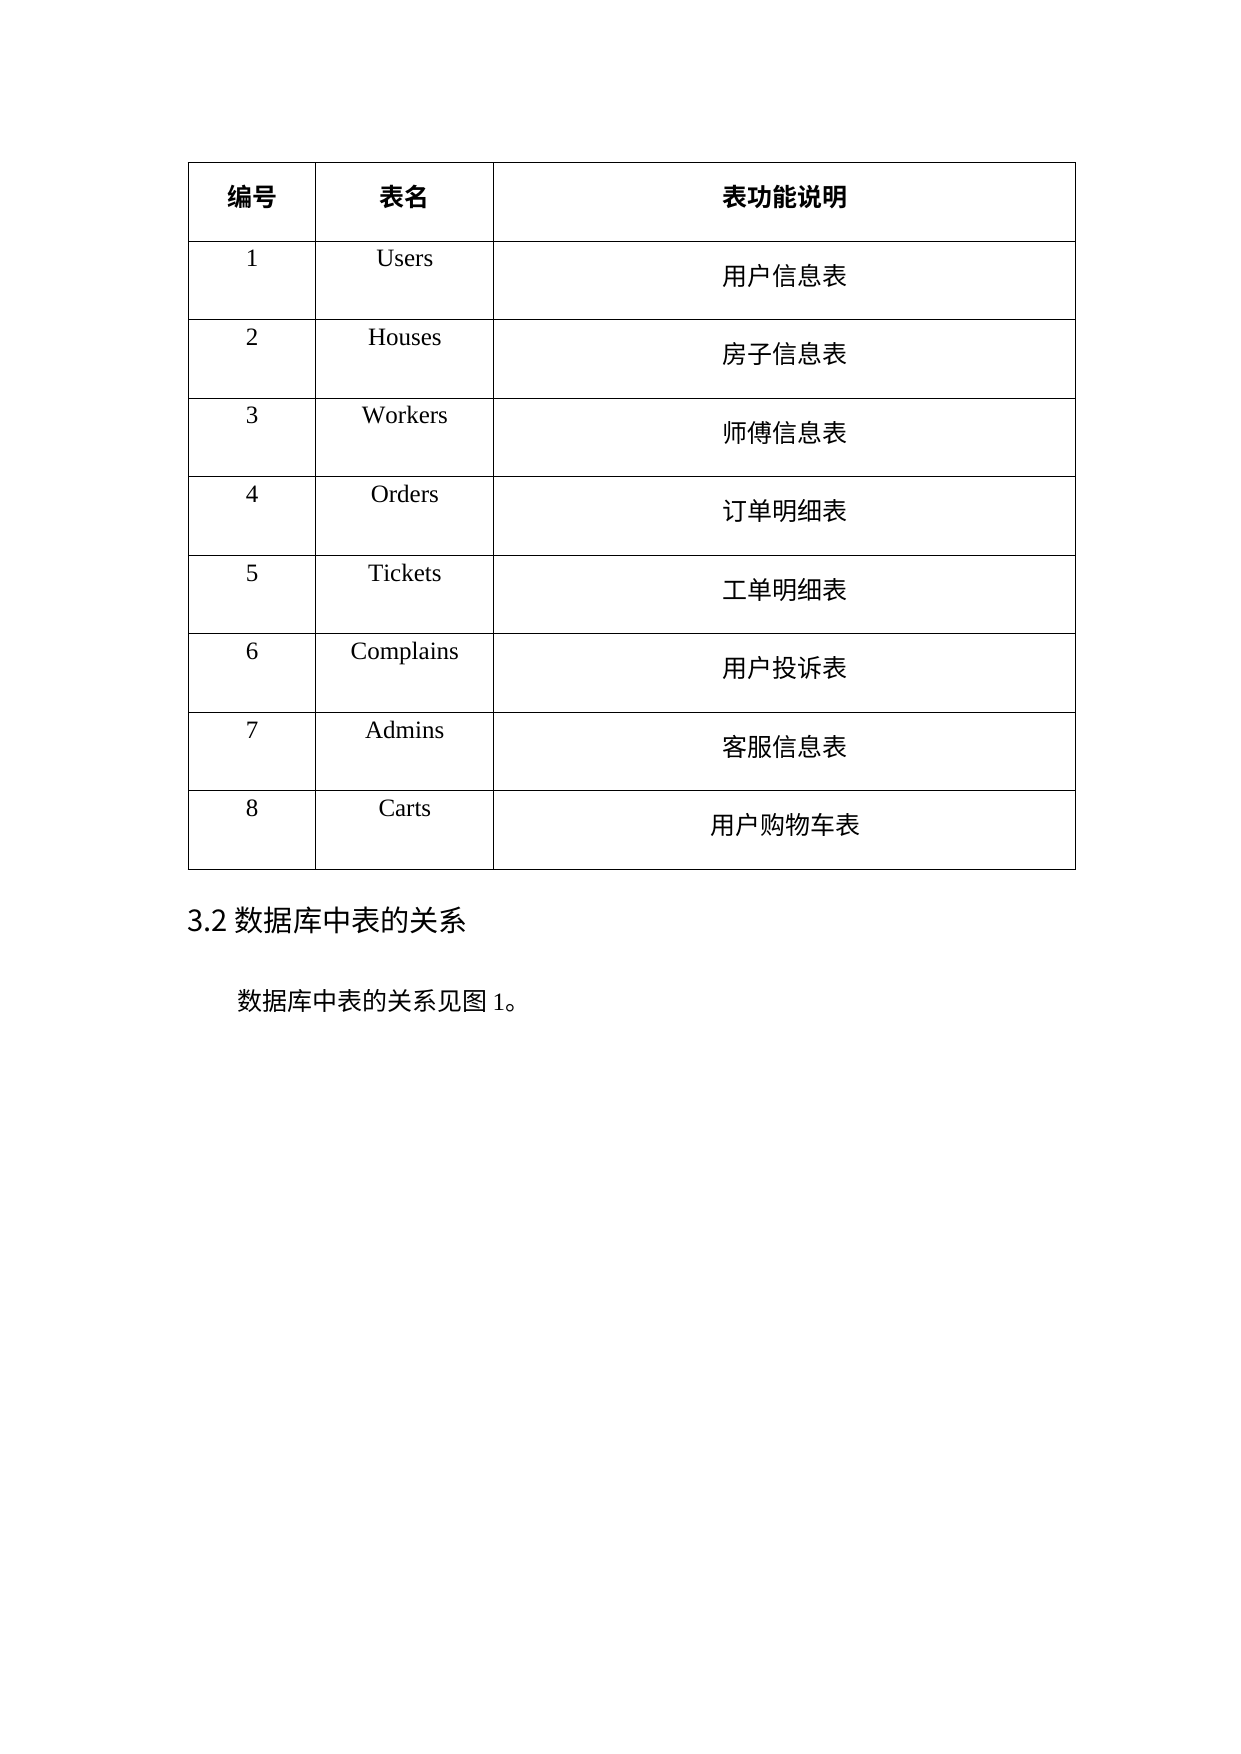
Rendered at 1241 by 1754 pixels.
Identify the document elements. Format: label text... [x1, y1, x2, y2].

table_cell 5 [189, 556, 315, 633]
table_cell 2 [189, 320, 315, 398]
table_cell Houses [316, 320, 493, 398]
table_cell Admins [316, 713, 493, 790]
table_cell 订单明细表 [494, 477, 1075, 555]
table_cell 房子信息表 [494, 320, 1075, 398]
table_cell 7 [189, 713, 315, 790]
table_cell 用户信息表 [494, 242, 1075, 319]
table_cell Workers [316, 399, 493, 476]
table_cell Orders [316, 477, 493, 555]
table_cell 4 [189, 477, 315, 555]
table_header 编号 [189, 163, 315, 241]
table_cell Tickets [316, 556, 493, 633]
table_cell 用户投诉表 [494, 634, 1075, 712]
table_header 表功能说明 [494, 163, 1075, 241]
table_cell 6 [189, 634, 315, 712]
table_cell 师傅信息表 [494, 399, 1075, 476]
table_cell 客服信息表 [494, 713, 1075, 790]
table_cell Users [316, 242, 493, 319]
table_cell Complains [316, 634, 493, 712]
table_cell 用户购物车表 [494, 791, 1075, 869]
table_header 表名 [316, 163, 493, 241]
table_cell Carts [316, 791, 493, 869]
table_cell 3 [189, 399, 315, 476]
table_cell 1 [189, 242, 315, 319]
text 3.2 数据库中表的关系 [187, 886, 1053, 951]
table_cell 8 [189, 791, 315, 869]
table_cell 工单明细表 [494, 556, 1075, 633]
text 数据库中表的关系见图1。 [187, 967, 1053, 1032]
